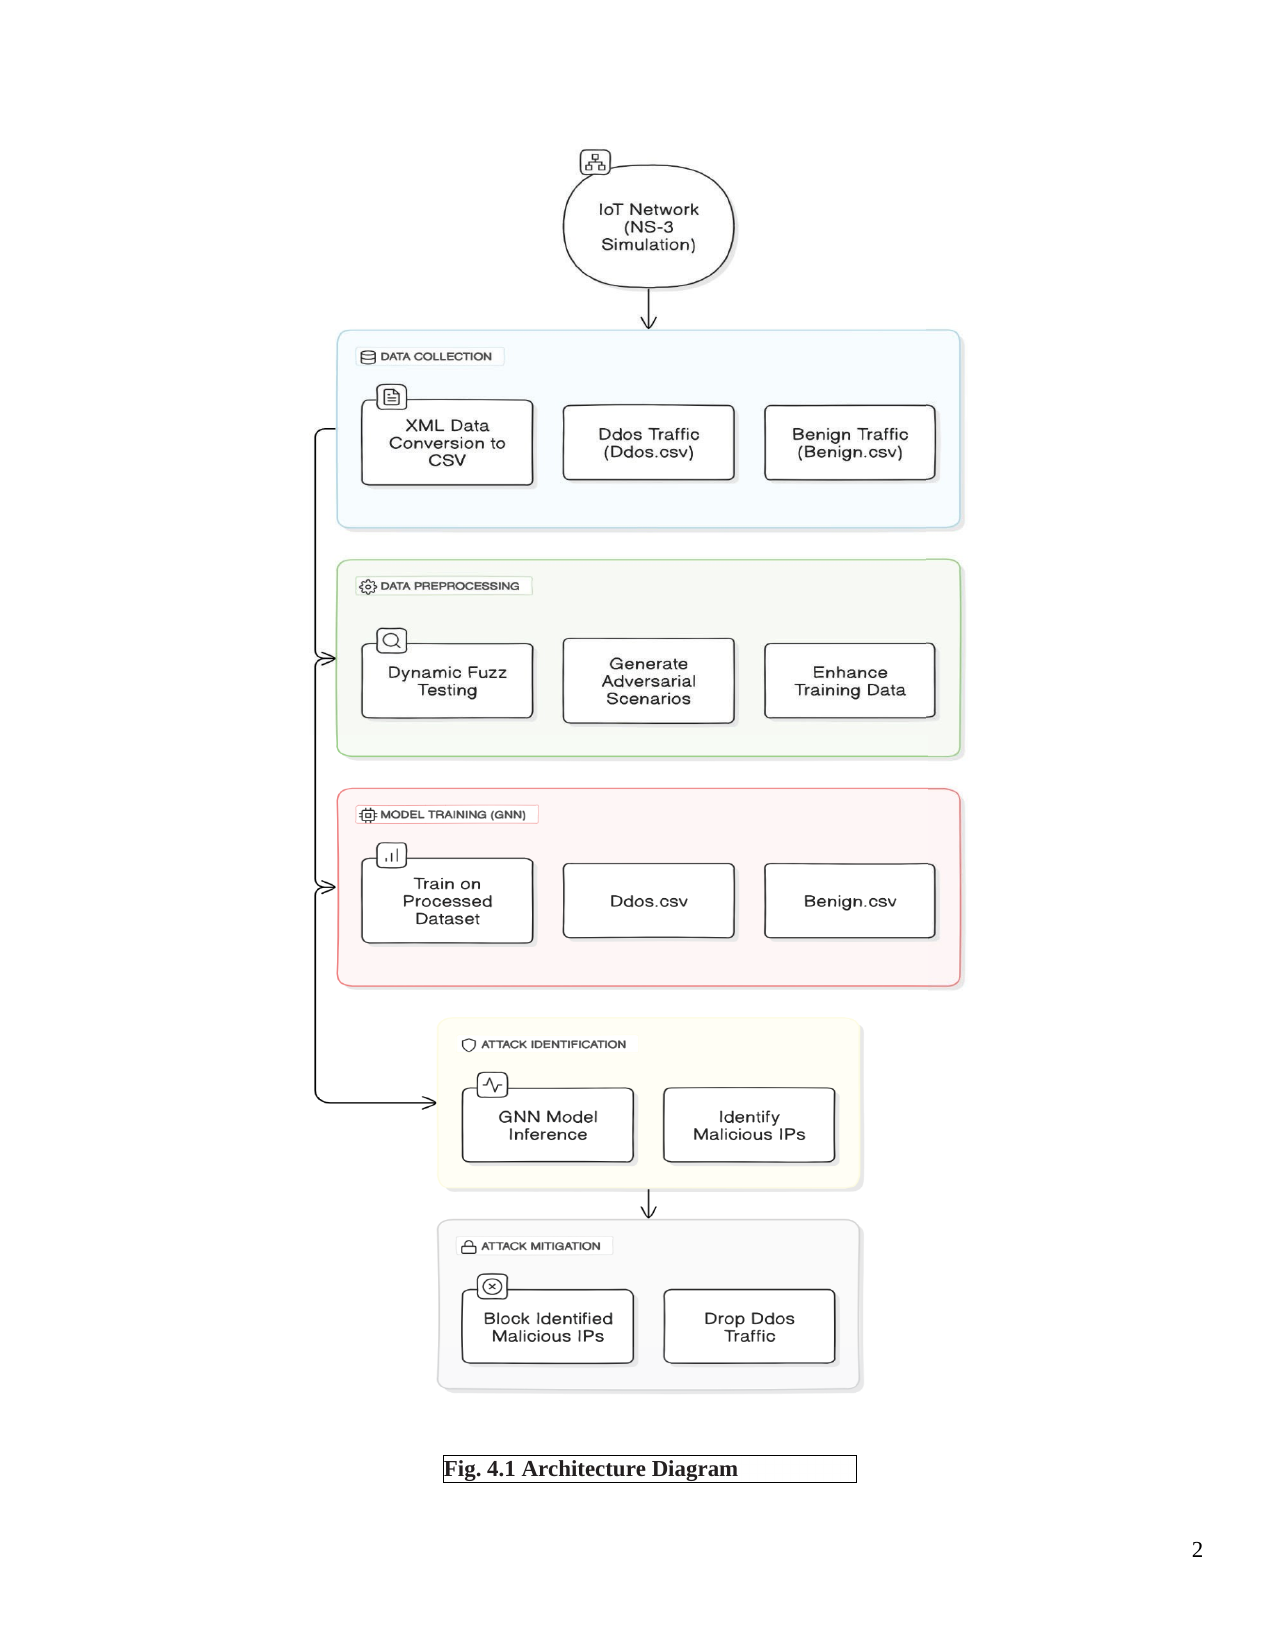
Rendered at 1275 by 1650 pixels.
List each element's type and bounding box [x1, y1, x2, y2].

picture [444, 1456, 856, 1482]
picture [284, 124, 992, 1415]
